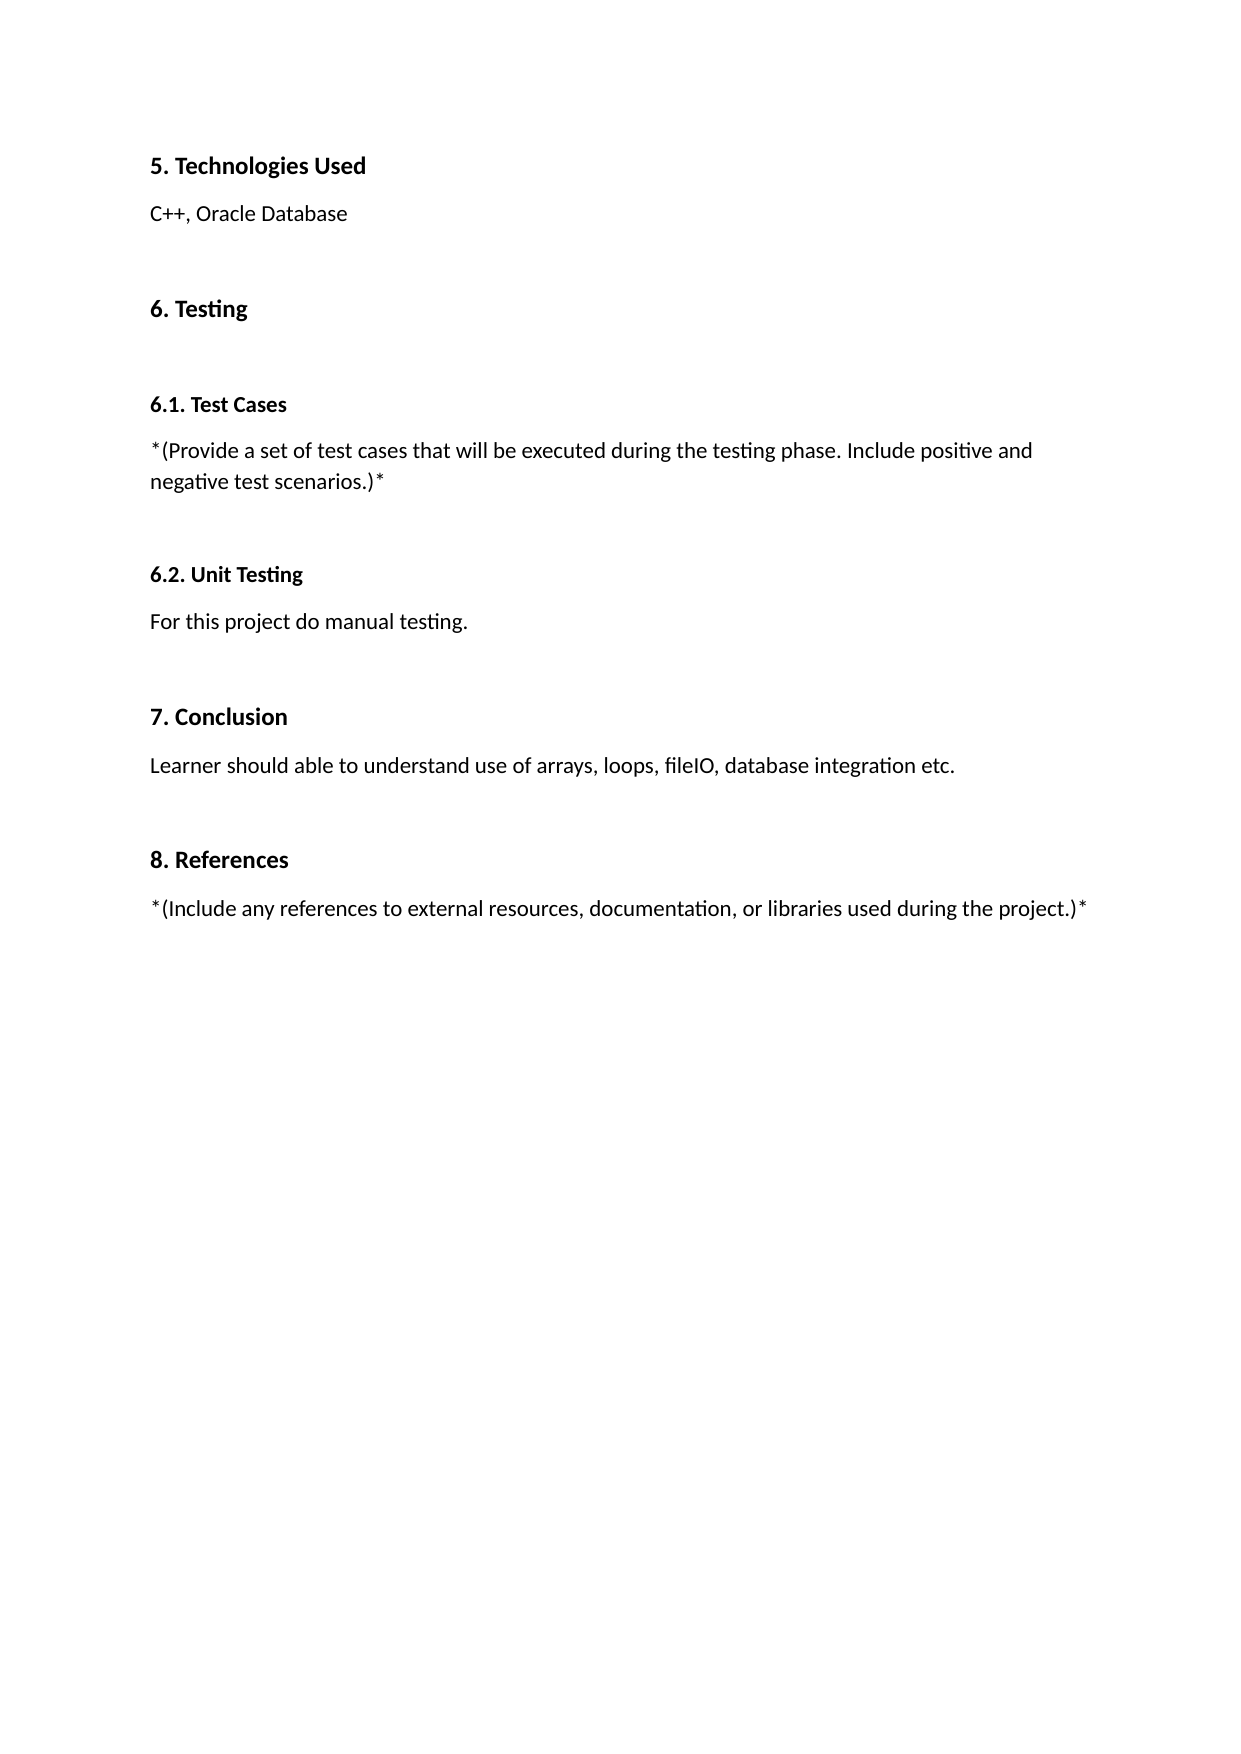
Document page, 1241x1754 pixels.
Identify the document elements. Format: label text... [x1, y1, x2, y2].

text 7. Conclusion [150, 701, 1090, 732]
text C++, Oracle Database [150, 199, 1090, 228]
text Learner should able to understand use of arrays, loops, fileIO, database integration etc. [150, 751, 1090, 779]
text *(Include any references to external resources, documentation, or libraries used during the project.)* [150, 894, 1090, 922]
text 6.2. Unit Testing [150, 561, 1090, 589]
text 6. Testing [150, 293, 1090, 324]
text For this project do manual testing. [150, 607, 1090, 636]
text *(Provide a set of test cases that will be executed during the testing phase. Include positive and negative test scenarios.)* [150, 437, 1090, 495]
text 6.1. Test Cases [150, 390, 1090, 418]
text 8. References [150, 844, 1090, 875]
text 5. Technologies Used [150, 150, 1090, 181]
